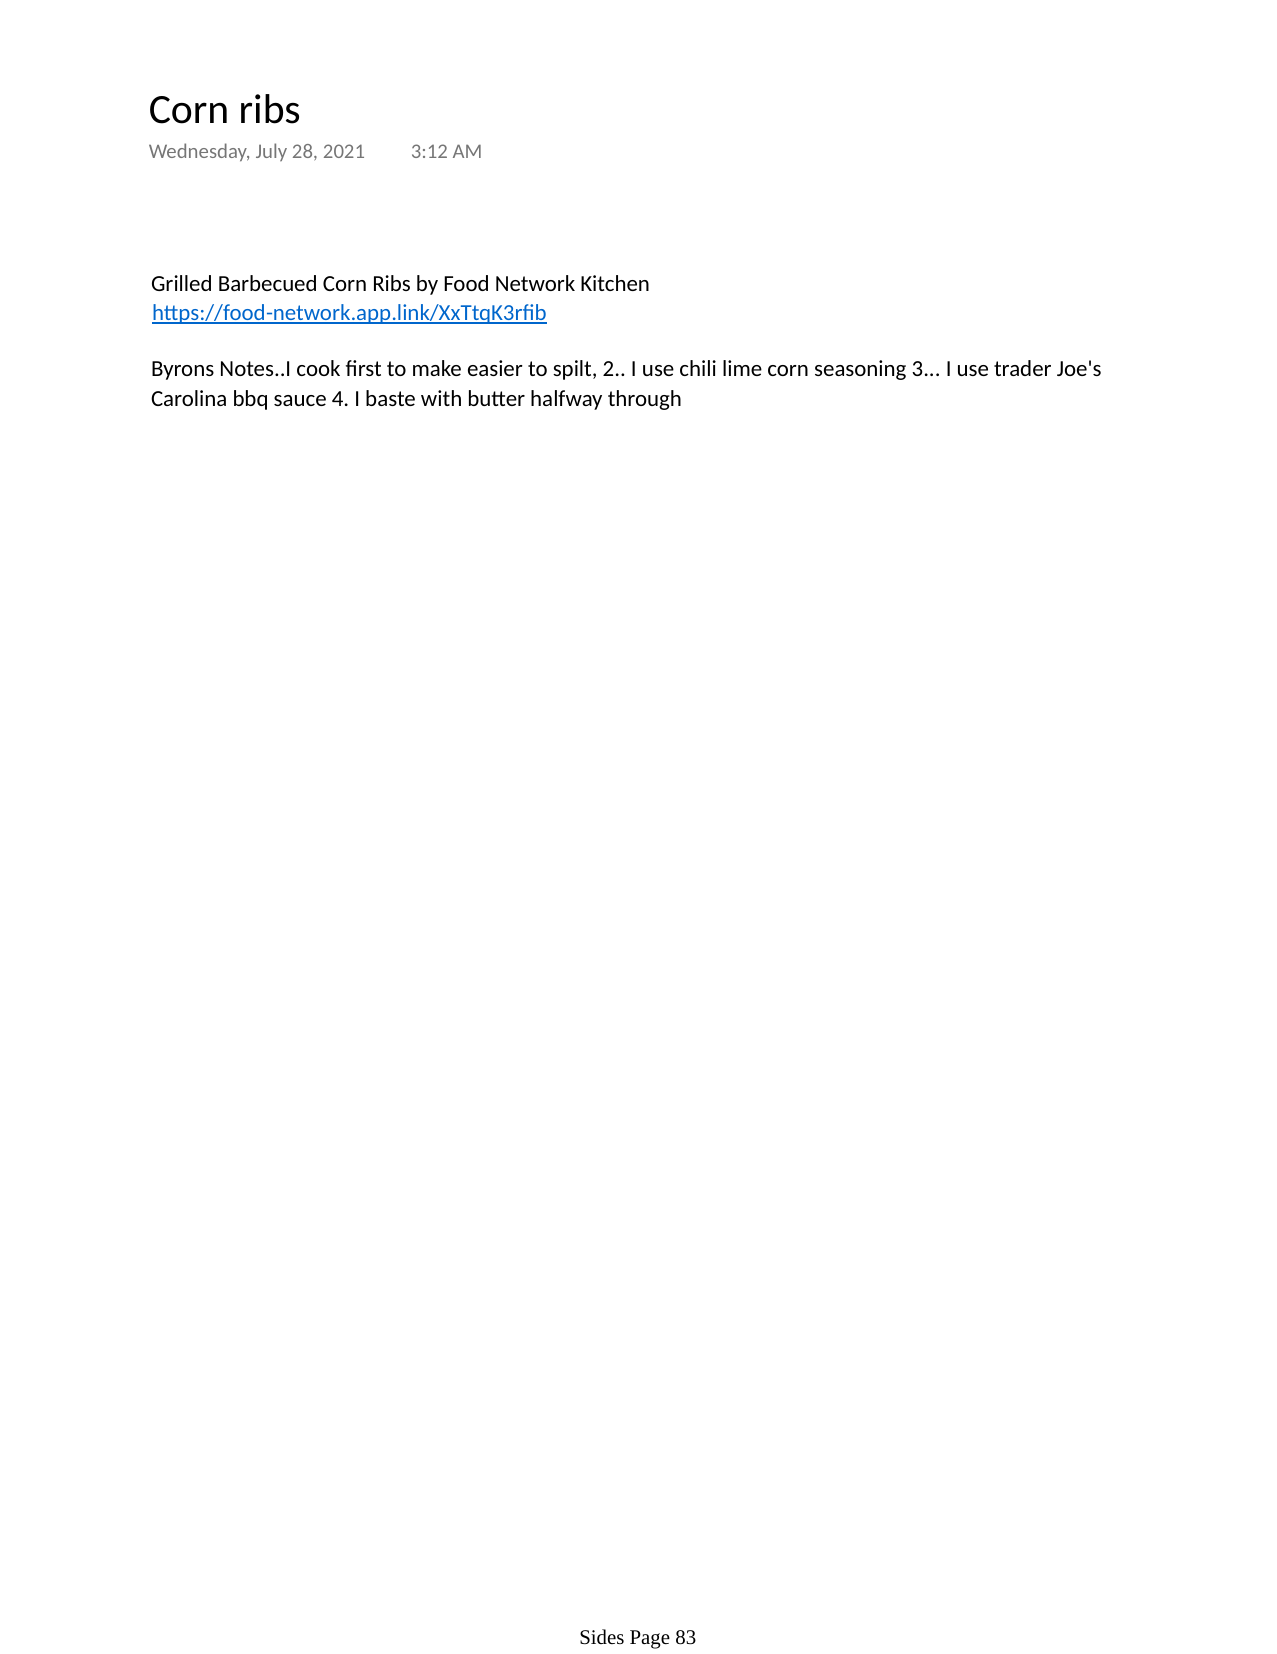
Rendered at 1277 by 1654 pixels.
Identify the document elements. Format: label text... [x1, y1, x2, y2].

text Grilled Barbecued Corn Ribs by Food Network Kitchen https://food-network.app.link/XxTtqK3rfib [151, 269, 1049, 326]
text Wednesday, July 28, 2021 3:12 AM [148, 138, 1106, 163]
text Byrons Notes..I cook first to make easier to spilt, 2.. I use chili lime corn seasoning 3... I use trader Joe's [151, 354, 1106, 382]
text Carolina bbq sauce 4. I baste with butter halfway through [151, 384, 1106, 412]
subtitle Corn ribs [148, 83, 1106, 134]
